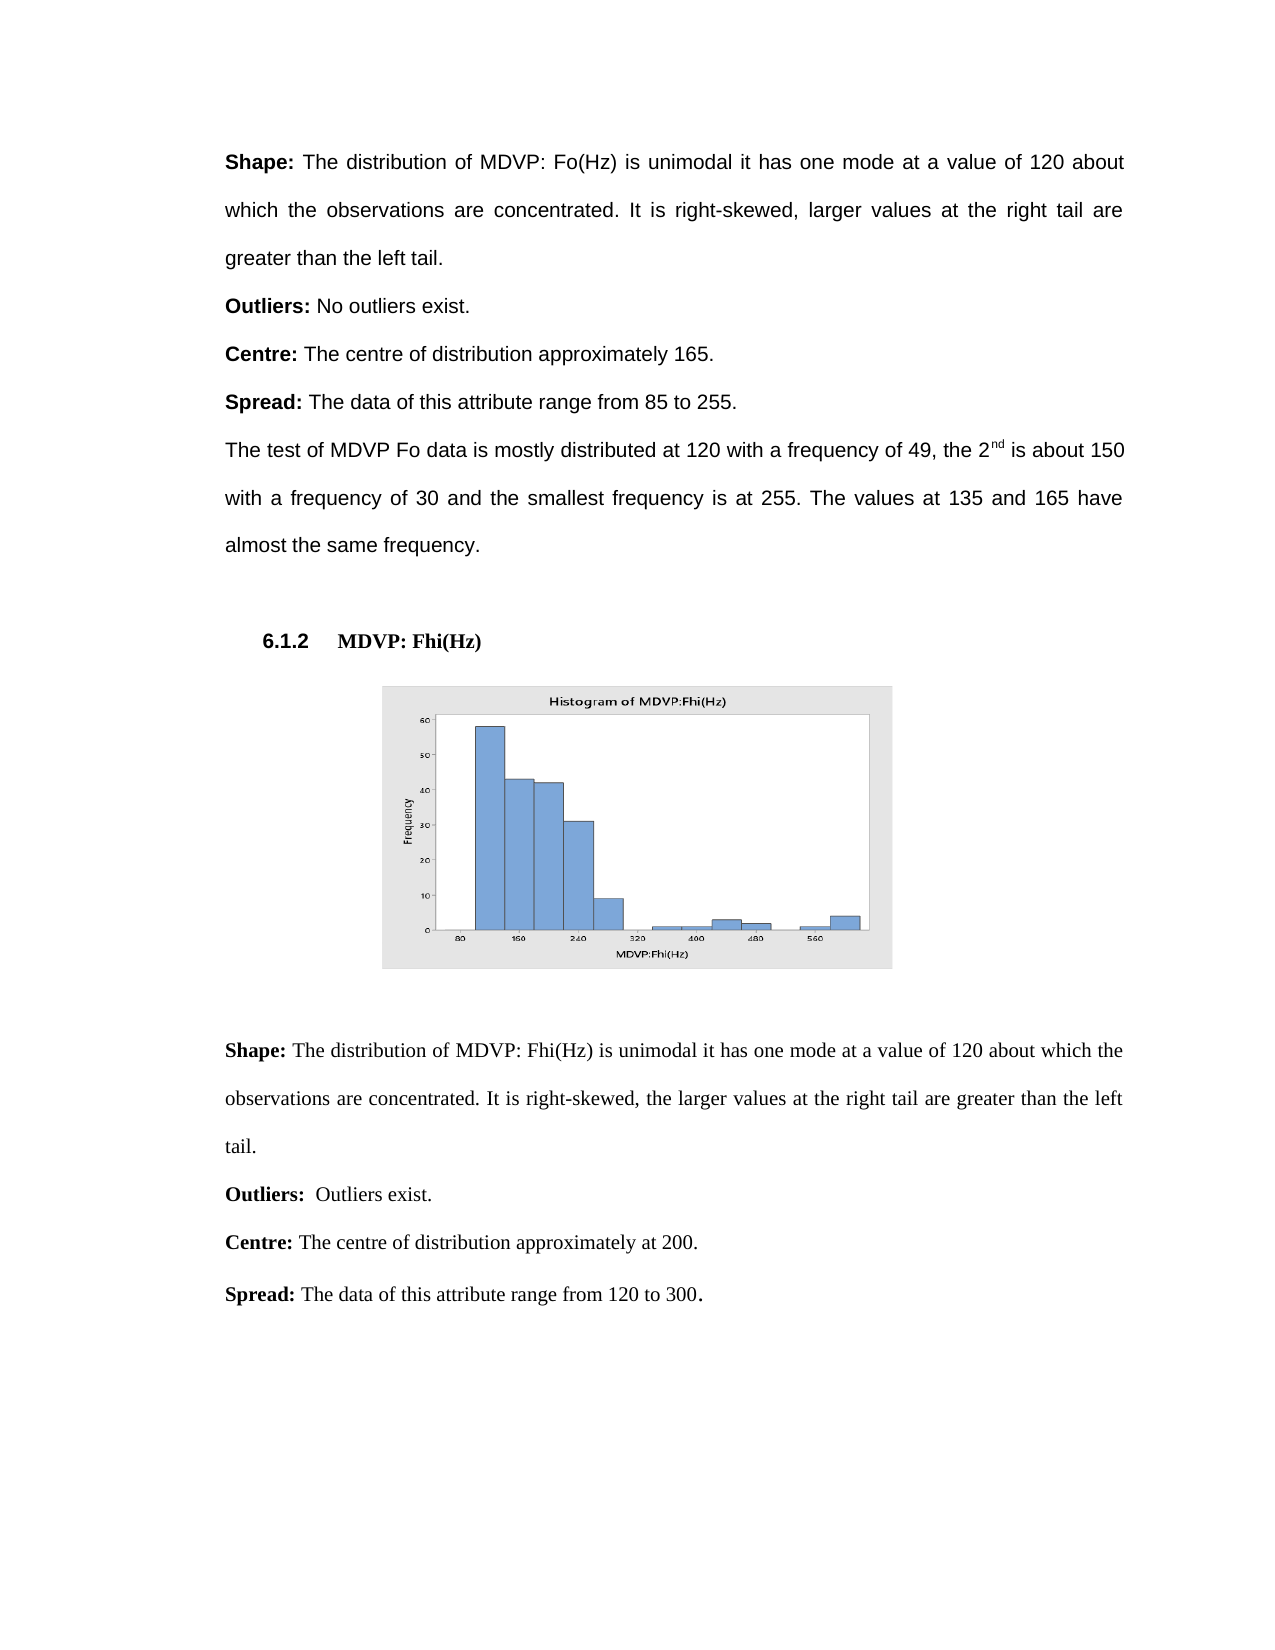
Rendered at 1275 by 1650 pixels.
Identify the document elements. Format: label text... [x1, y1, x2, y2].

text Outliers: No outliers exist. [150, 294, 1125, 318]
text Centre: The centre of distribution approximately at 200. [225, 1230, 1125, 1254]
list MDVP: Fhi(Hz) [262, 629, 1125, 653]
text Shape: The distribution of MDVP: Fhi(Hz) is unimodal it has one mode at a value of 120 about which the observations are concentrated. It is right-skewed, the larger values at the right tail are greater than the left tail. [225, 1038, 1125, 1158]
picture [382, 686, 893, 969]
text Outliers: Outliers exist. [225, 1182, 1125, 1206]
text Shape: The distribution of MDVP: Fo(Hz) is unimodal it has one mode at a value of 120 about which the observations are concentrated. It is right-skewed, larger values at the right tail are greater than the left tail. [225, 150, 1125, 270]
text Spread: The data of this attribute range from 120 to 300. [225, 1278, 1125, 1307]
text Centre: The centre of distribution approximately 165. [150, 342, 1125, 366]
text The test of MDVP Fo data is mostly distributed at 120 with a frequency of 49, the 2nd is about 150 with a frequency of 30 and the smallest frequency is at 255. The values at 135 and 165 have almost the same frequency. [225, 437, 1125, 557]
text Spread: The data of this attribute range from 85 to 255. [150, 389, 1125, 413]
